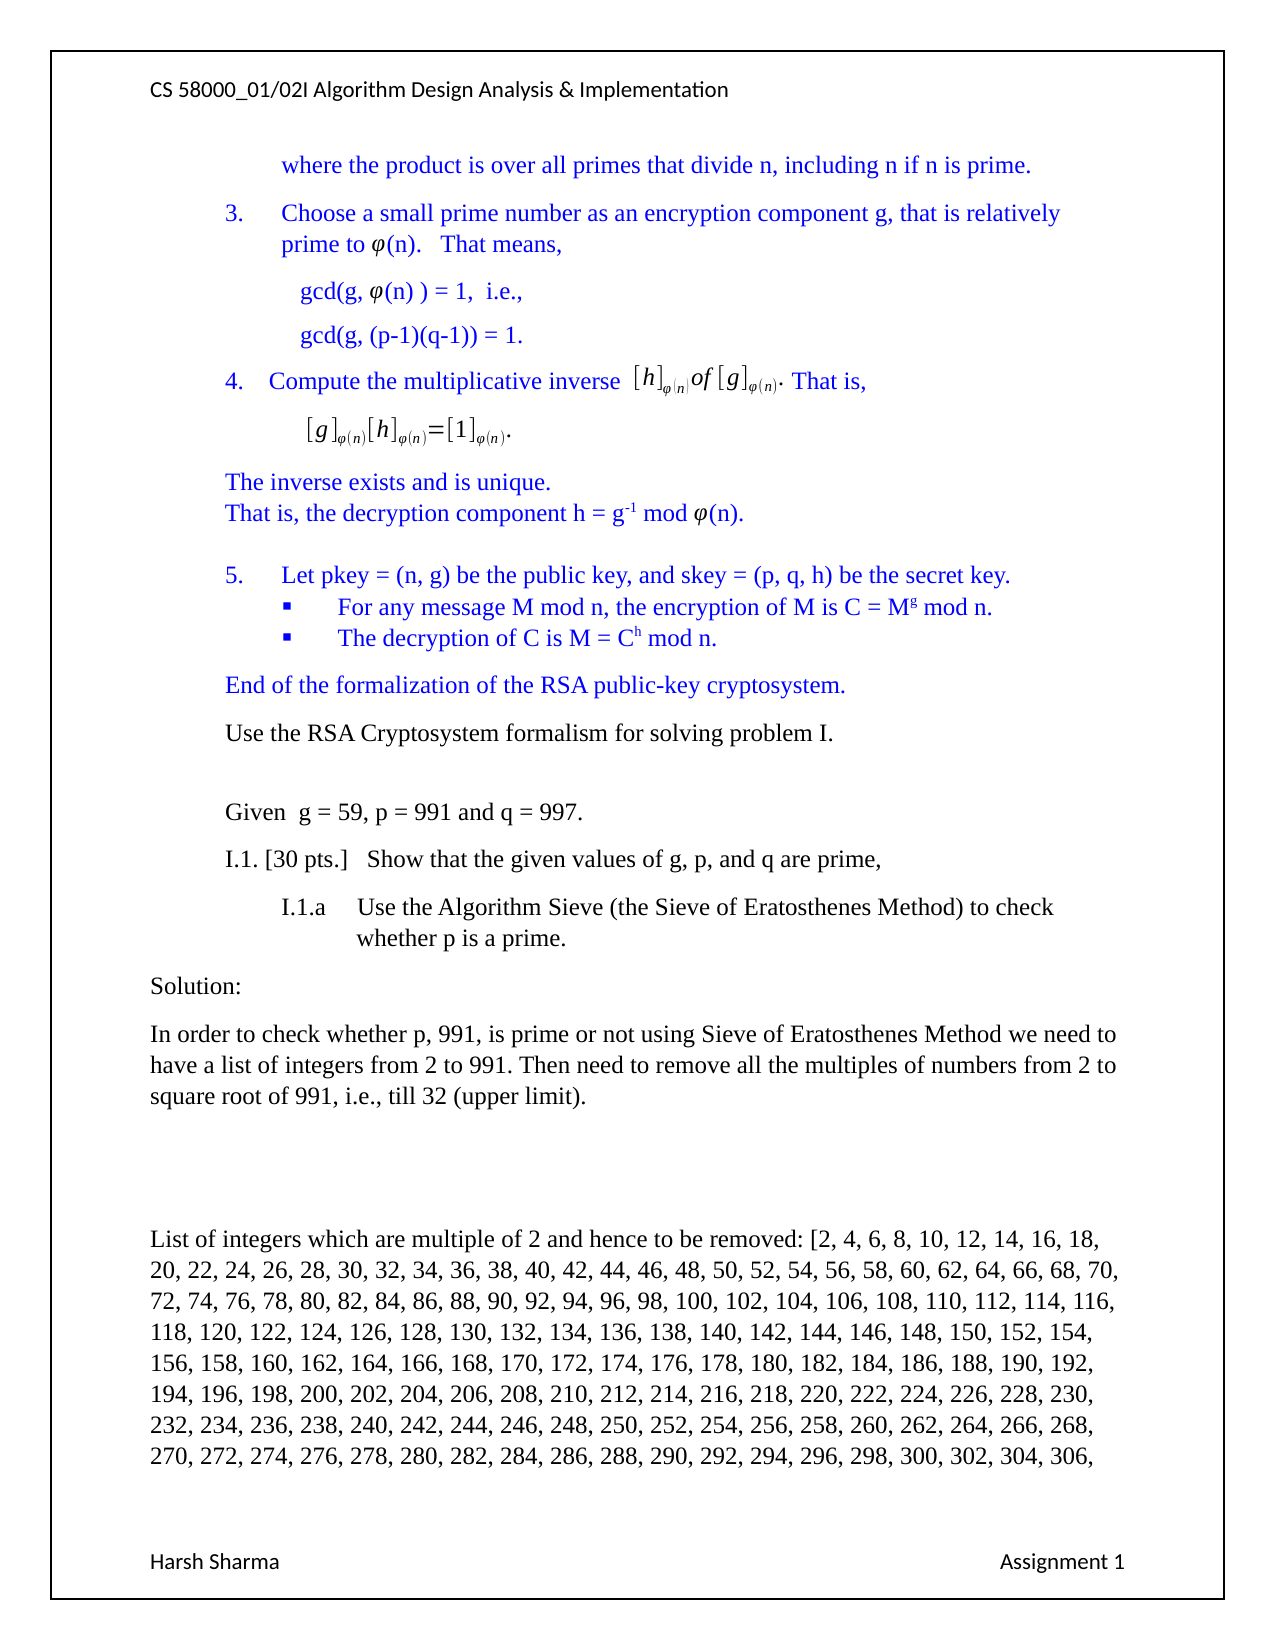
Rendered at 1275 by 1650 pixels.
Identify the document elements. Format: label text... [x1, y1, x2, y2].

text Solution: [150, 971, 1125, 1000]
text End of the formalization of the RSA public-key cryptosystem. [150, 670, 1125, 699]
text Use the RSA Cryptosystem formalism for solving problem I. [150, 718, 1125, 747]
text Given g = 59, p = 991 and q = 997. [150, 797, 1125, 826]
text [150, 1224, 1125, 1470]
text In order to check whether p, 991, is prime or not using Sieve of Eratosthenes Method we need to have a list of integers from 2 to 991. Then need to remove all the multiples of numbers from 2 to square root of 991, i.e., till 32 (upper limit). [150, 1019, 1125, 1109]
text gcd(g, (p-1)(q-1)) = 1. [150, 320, 1125, 349]
text where the product is over all primes that divide n, including n if n is prime. [281, 150, 1125, 179]
text I.1. [30 pts.] Show that the given values of g, p, and q are prime, [225, 844, 1125, 873]
list Let pkey = (n, g) be the public key, and skey = (p, q, h) be the secret key. [225, 561, 1125, 589]
text The inverse exists and is unique. [225, 467, 1125, 496]
list Choose a small prime number as an encryption component g, that is relatively prime to (n). That means, [225, 198, 1125, 257]
text That is, the decryption component h = g-1 mod (n). [150, 498, 1125, 527]
list The decryption of C is M = Ch mod n. [281, 623, 1125, 651]
list Compute the multiplicative inverse That is, [225, 363, 1125, 397]
text I.1.a Use the Algorithm Sieve (the Sieve of Eratosthenes Method) to check whether p is a prime. [281, 892, 1125, 952]
text gcd(g, (n) ) = 1, i.e., [150, 276, 1125, 305]
list For any message M mod n, the encryption of M is C = Mg mod n. [281, 592, 1125, 620]
